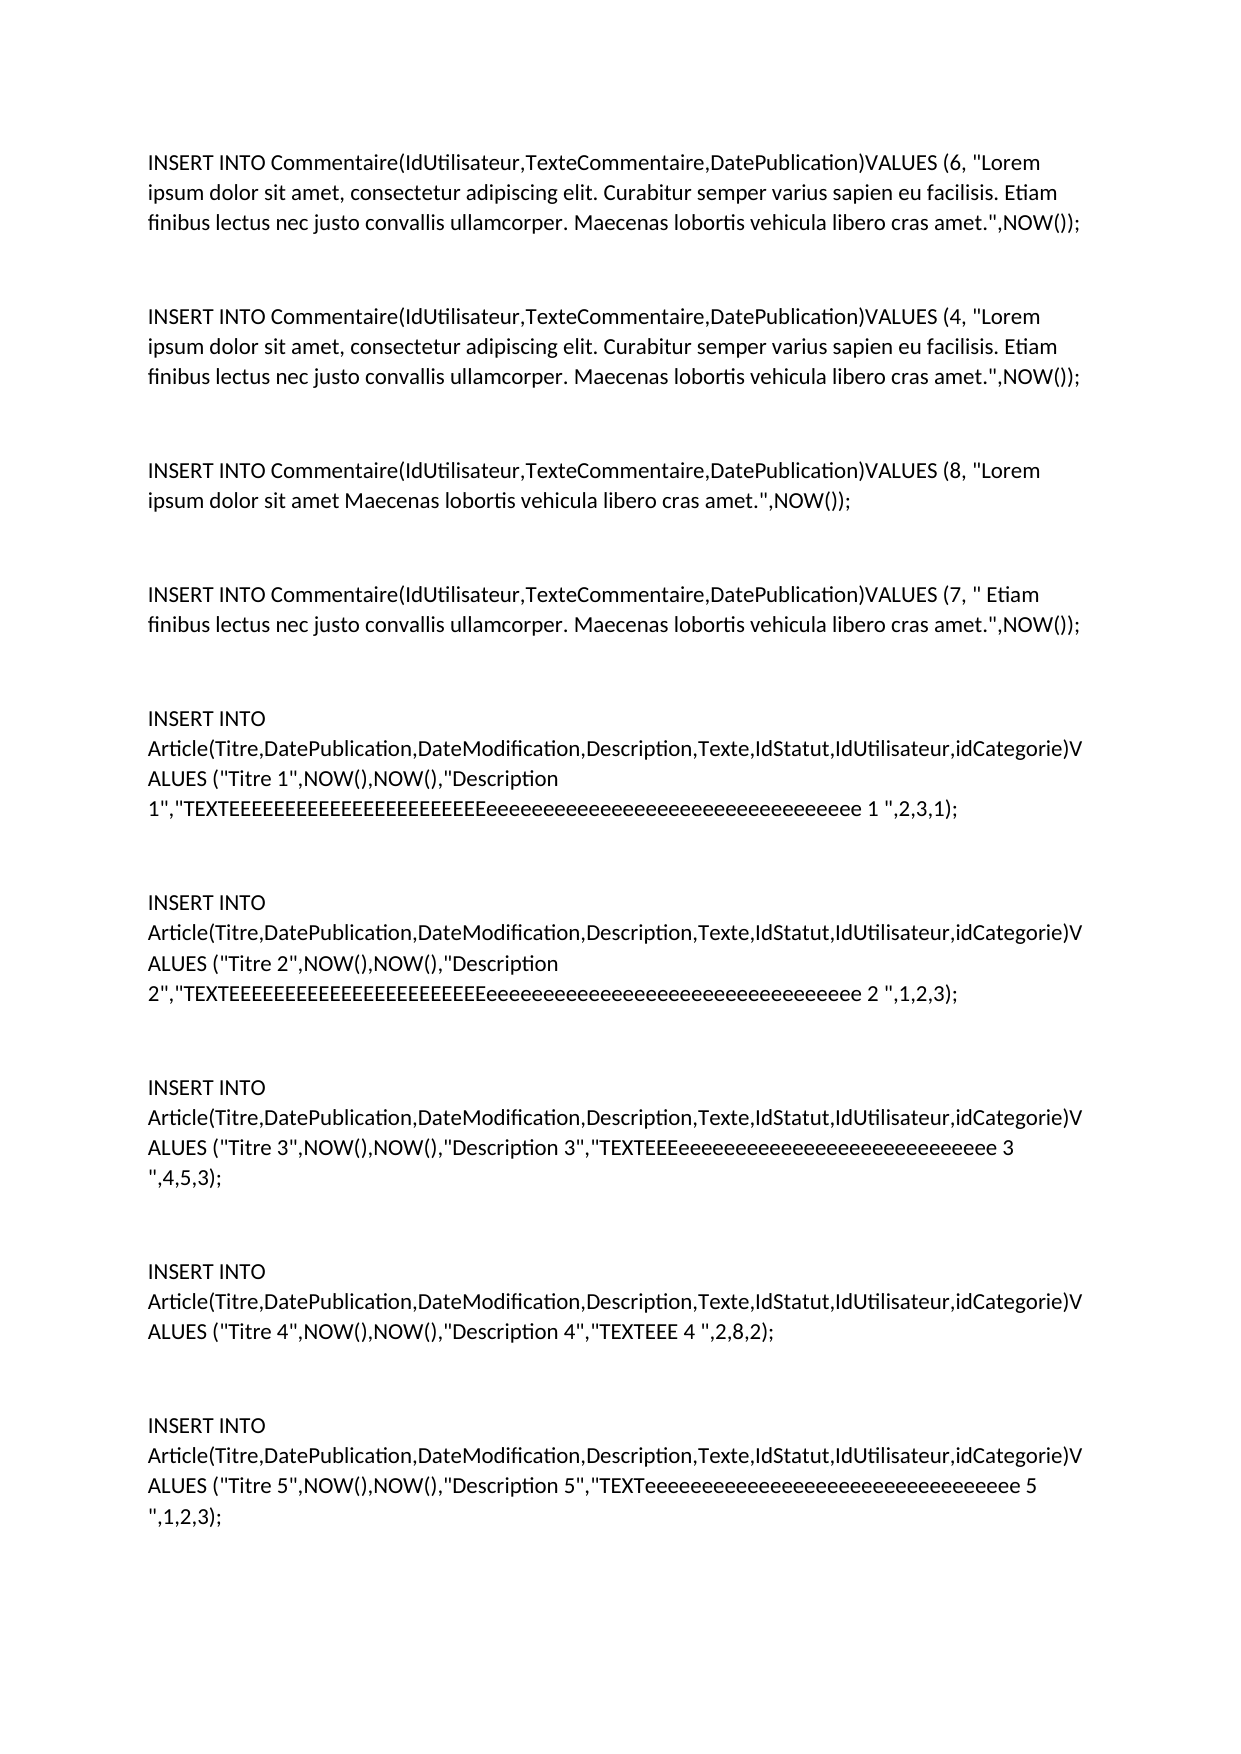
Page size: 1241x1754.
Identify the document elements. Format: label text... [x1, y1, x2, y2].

text INSERT INTO Commentaire(IdUtilisateur,TexteCommentaire,DatePublication)VALUES (6, "Lorem ipsum dolor sit amet, consectetur adipiscing elit. Curabitur semper varius sapien eu facilisis. Etiam finibus lectus nec justo convallis ullamcorper. Maecenas lobortis vehicula libero cras amet.",NOW()); [148, 148, 1093, 236]
text INSERT INTO Commentaire(IdUtilisateur,TexteCommentaire,DatePublication)VALUES (7, " Etiam finibus lectus nec justo convallis ullamcorper. Maecenas lobortis vehicula libero cras amet.",NOW()); [148, 580, 1093, 638]
text INSERT INTO Commentaire(IdUtilisateur,TexteCommentaire,DatePublication)VALUES (4, "Lorem ipsum dolor sit amet, consectetur adipiscing elit. Curabitur semper varius sapien eu facilisis. Etiam finibus lectus nec justo convallis ullamcorper. Maecenas lobortis vehicula libero cras amet.",NOW()); [148, 302, 1093, 390]
text INSERT INTO Article(Titre,DatePublication,DateModification,Description,Texte,IdStatut,IdUtilisateur,idCategorie)VALUES ("Titre 2",NOW(),NOW(),"Description 2","TEXTEEEEEEEEEEEEEEEEEEEEEEEeeeeeeeeeeeeeeeeeeeeeeeeeeeeeeeee 2 ",1,2,3); [148, 888, 1093, 1007]
text INSERT INTO Article(Titre,DatePublication,DateModification,Description,Texte,IdStatut,IdUtilisateur,idCategorie)VALUES ("Titre 3",NOW(),NOW(),"Description 3","TEXTEEEeeeeeeeeeeeeeeeeeeeeeeeeeeee 3 ",4,5,3); [148, 1073, 1093, 1191]
text INSERT INTO Article(Titre,DatePublication,DateModification,Description,Texte,IdStatut,IdUtilisateur,idCategorie)VALUES ("Titre 4",NOW(),NOW(),"Description 4","TEXTEEE 4 ",2,8,2); [148, 1257, 1093, 1345]
text INSERT INTO Commentaire(IdUtilisateur,TexteCommentaire,DatePublication)VALUES (8, "Lorem ipsum dolor sit amet Maecenas lobortis vehicula libero cras amet.",NOW()); [148, 456, 1093, 514]
text INSERT INTO Article(Titre,DatePublication,DateModification,Description,Texte,IdStatut,IdUtilisateur,idCategorie)VALUES ("Titre 1",NOW(),NOW(),"Description 1","TEXTEEEEEEEEEEEEEEEEEEEEEEEeeeeeeeeeeeeeeeeeeeeeeeeeeeeeeeee 1 ",2,3,1); [148, 704, 1093, 822]
text INSERT INTO Article(Titre,DatePublication,DateModification,Description,Texte,IdStatut,IdUtilisateur,idCategorie)VALUES ("Titre 5",NOW(),NOW(),"Description 5","TEXTeeeeeeeeeeeeeeeeeeeeeeeeeeeeeeeee 5 ",1,2,3); [148, 1411, 1093, 1530]
